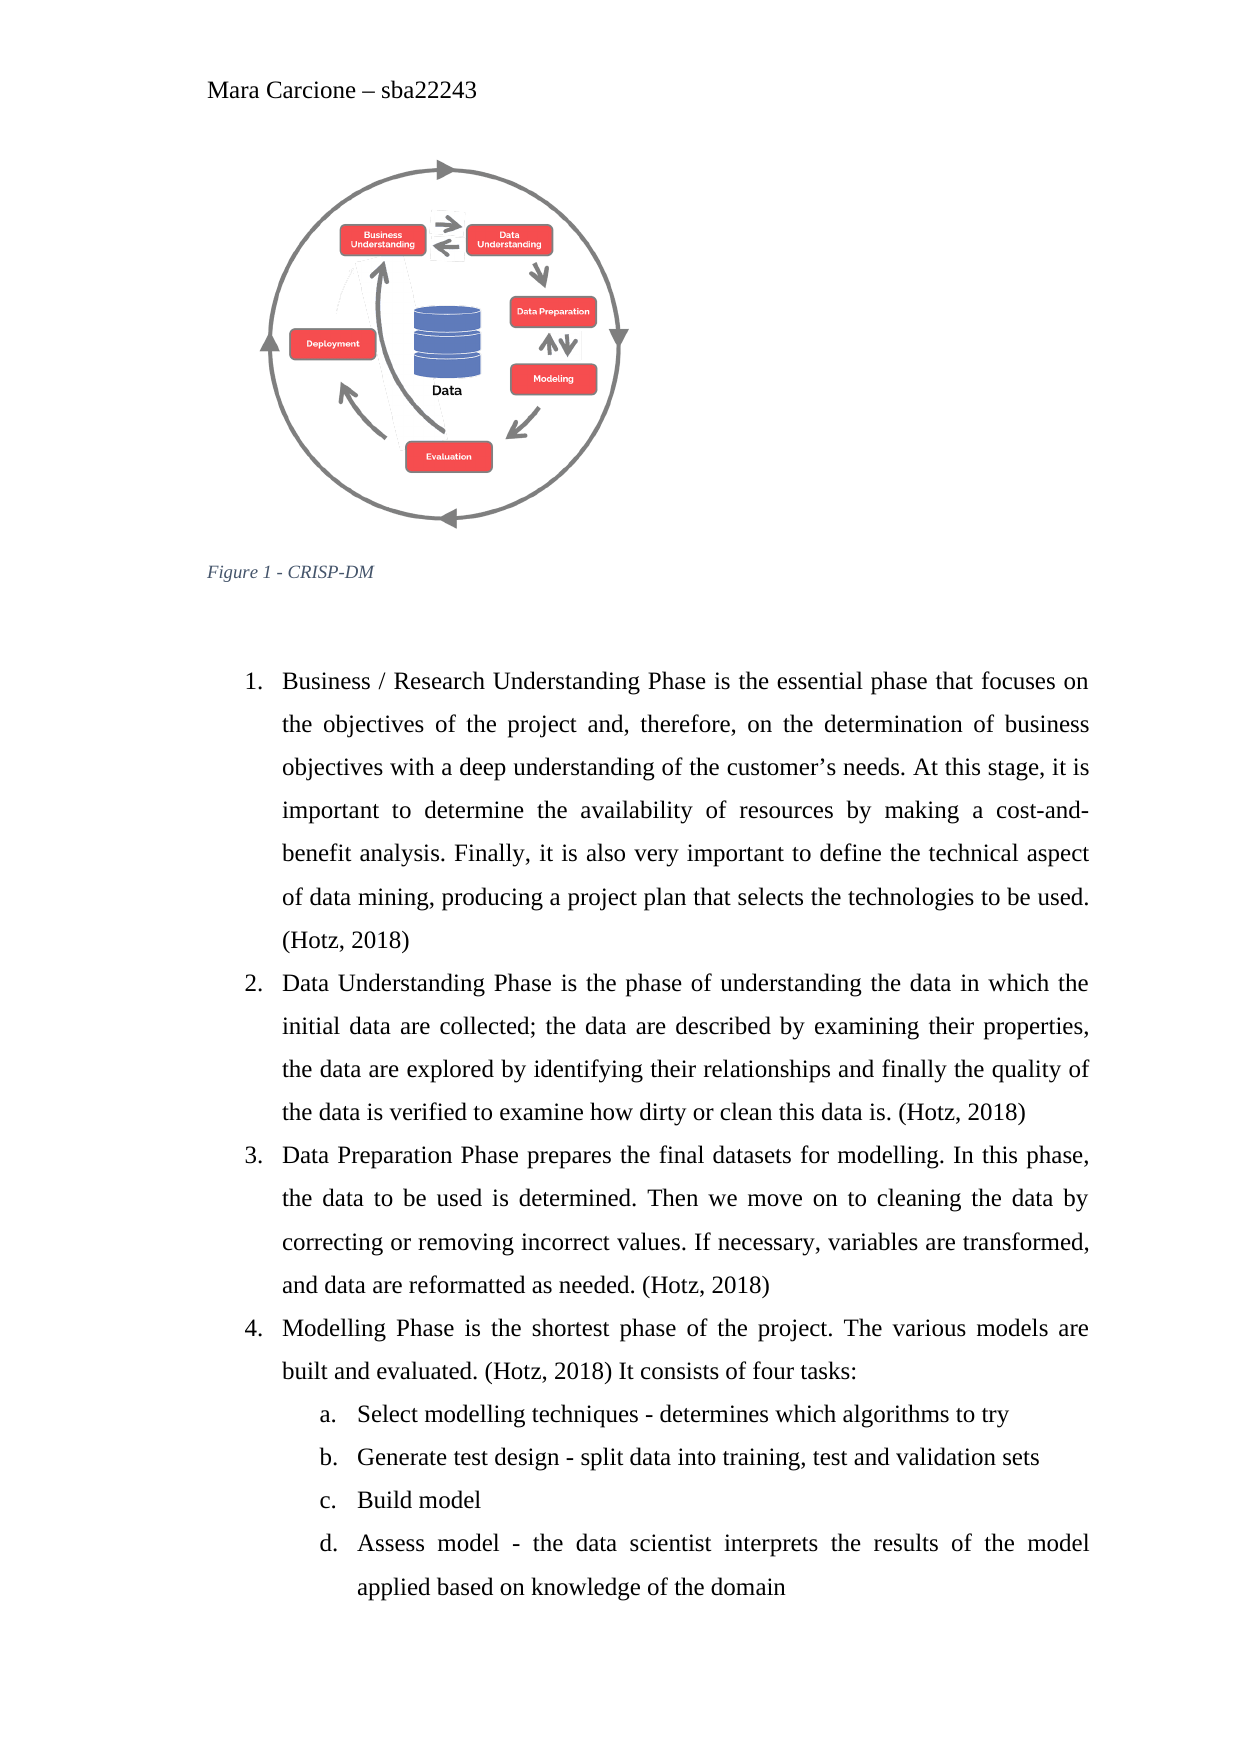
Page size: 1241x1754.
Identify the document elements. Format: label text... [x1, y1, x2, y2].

picture [206, 150, 683, 539]
list Data Preparation Phase prepares the final datasets for modelling. In this phase, the data to be used is determined. Then we move on to cleaning the data by correcting or removing incorrect values. If necessary, variables are transformed, and data are reformatted as needed. (Hotz, 2018) [244, 1140, 1090, 1298]
list Assess model - the data scientist interprets the results of the model applied based on knowledge of the domain [319, 1528, 1090, 1600]
list Data Understanding Phase is the phase of understanding the data in which the initial data are collected; the data are described by examining their properties, the data are explored by identifying their relationships and finally the quality of the data is verified to examine how dirty or clean this data is. (Hotz, 2018) [244, 968, 1090, 1126]
list Business / Research Understanding Phase is the essential phase that focuses on the objectives of the project and, therefore, on the determination of business objectives with a deep understanding of the customer’s needs. At this stage, it is important to determine the availability of resources by making a cost-and-benefit analysis. Finally, it is also very important to define the technical aspect of data mining, producing a project plan that selects the technologies to be used. (Hotz, 2018) [244, 666, 1090, 953]
list Modelling Phase is the shortest phase of the project. The various models are built and evaluated. (Hotz, 2018) It consists of four tasks: [244, 1313, 1090, 1385]
list Generate test design - split data into training, test and validation sets [319, 1442, 1090, 1471]
list Build model [319, 1485, 1090, 1514]
list Select modelling techniques - determines which algorithms to try [319, 1399, 1090, 1428]
